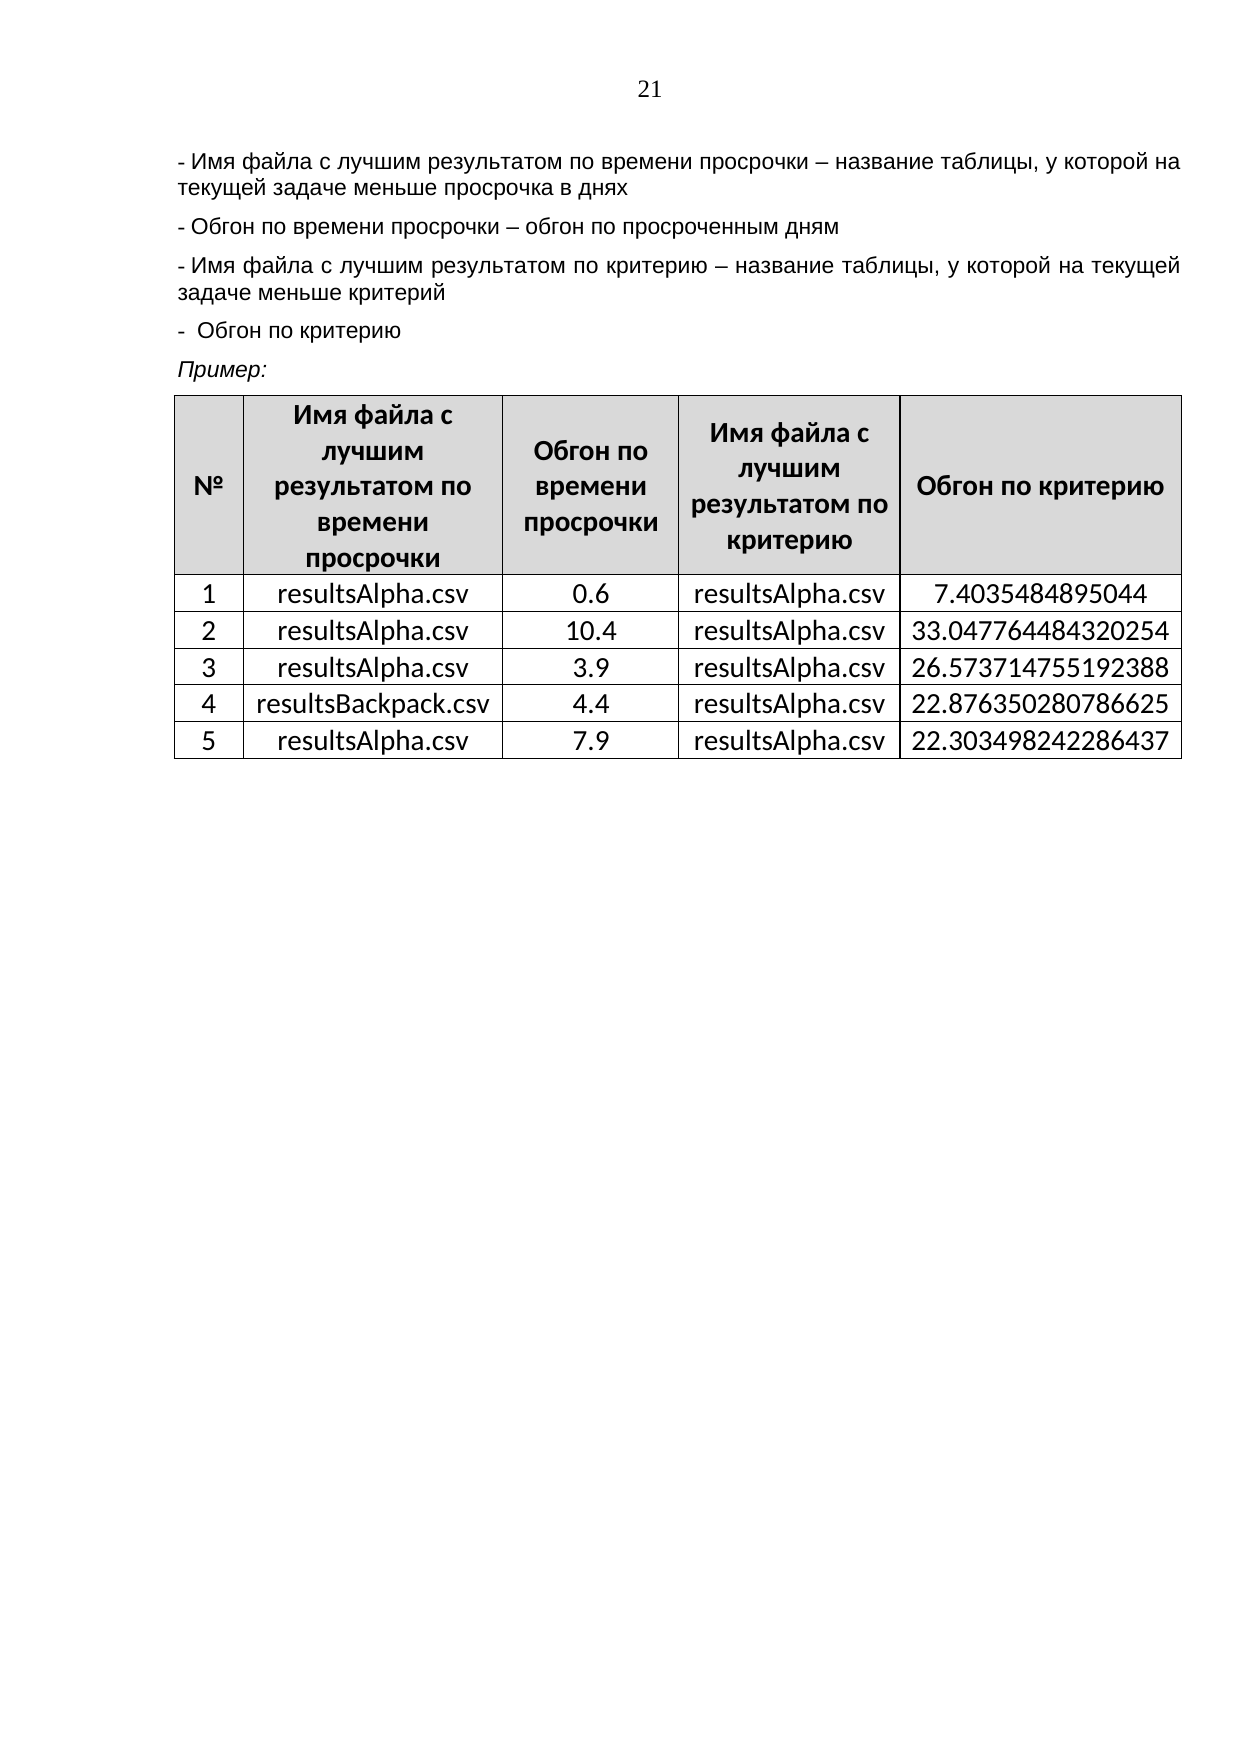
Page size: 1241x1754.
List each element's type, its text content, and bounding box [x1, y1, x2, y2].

table_cell 1 [175, 575, 243, 611]
table_cell resultsAlpha.csv [679, 685, 899, 721]
table_cell resultsAlpha.csv [679, 612, 899, 648]
table_cell 7.4035484895044 [901, 575, 1181, 611]
table_header № [175, 396, 243, 574]
table_cell 33.047764484320254 [901, 612, 1181, 648]
table_cell resultsAlpha.csv [244, 722, 502, 758]
list Обгон по времени просрочки – обгон по просроченным дням [177, 213, 1181, 239]
table_cell 0.6 [503, 575, 678, 611]
table_cell 22.303498242286437 [901, 722, 1181, 758]
table_header Имя файла с лучшим результатом по критерию [679, 396, 899, 574]
list Имя файла с лучшим результатом по времени просрочки – название таблицы, у которой на текущей задаче меньше просрочка в днях [177, 148, 1181, 201]
table_cell 10.4 [503, 612, 678, 648]
text Пример: [118, 356, 1181, 383]
table_cell resultsAlpha.csv [679, 722, 899, 758]
list Имя файла с лучшим результатом по критерию – название таблицы, у которой на текущей задаче меньше критерий [177, 252, 1181, 305]
table_cell resultsAlpha.csv [244, 612, 502, 648]
table_cell 22.876350280786625 [901, 685, 1181, 721]
list Обгон по критерию [177, 317, 1181, 344]
table_cell 5 [175, 722, 243, 758]
table_cell 26.573714755192388 [901, 649, 1181, 684]
table_cell 2 [175, 612, 243, 648]
table_cell 3 [175, 649, 243, 684]
table_cell resultsAlpha.csv [244, 649, 502, 684]
table_cell 7.9 [503, 722, 678, 758]
table_cell resultsAlpha.csv [679, 575, 899, 611]
table_header Обгон по критерию [901, 396, 1181, 574]
table_cell resultsAlpha.csv [679, 649, 899, 684]
table_cell resultsBackpack.csv [244, 685, 502, 721]
table_cell 3.9 [503, 649, 678, 684]
table_cell 4 [175, 685, 243, 721]
table_cell resultsAlpha.csv [244, 575, 502, 611]
table_header Обгон по времени просрочки [503, 396, 678, 574]
table_header Имя файла с лучшим результатом по времени просрочки [244, 396, 502, 574]
table_cell 4.4 [503, 685, 678, 721]
